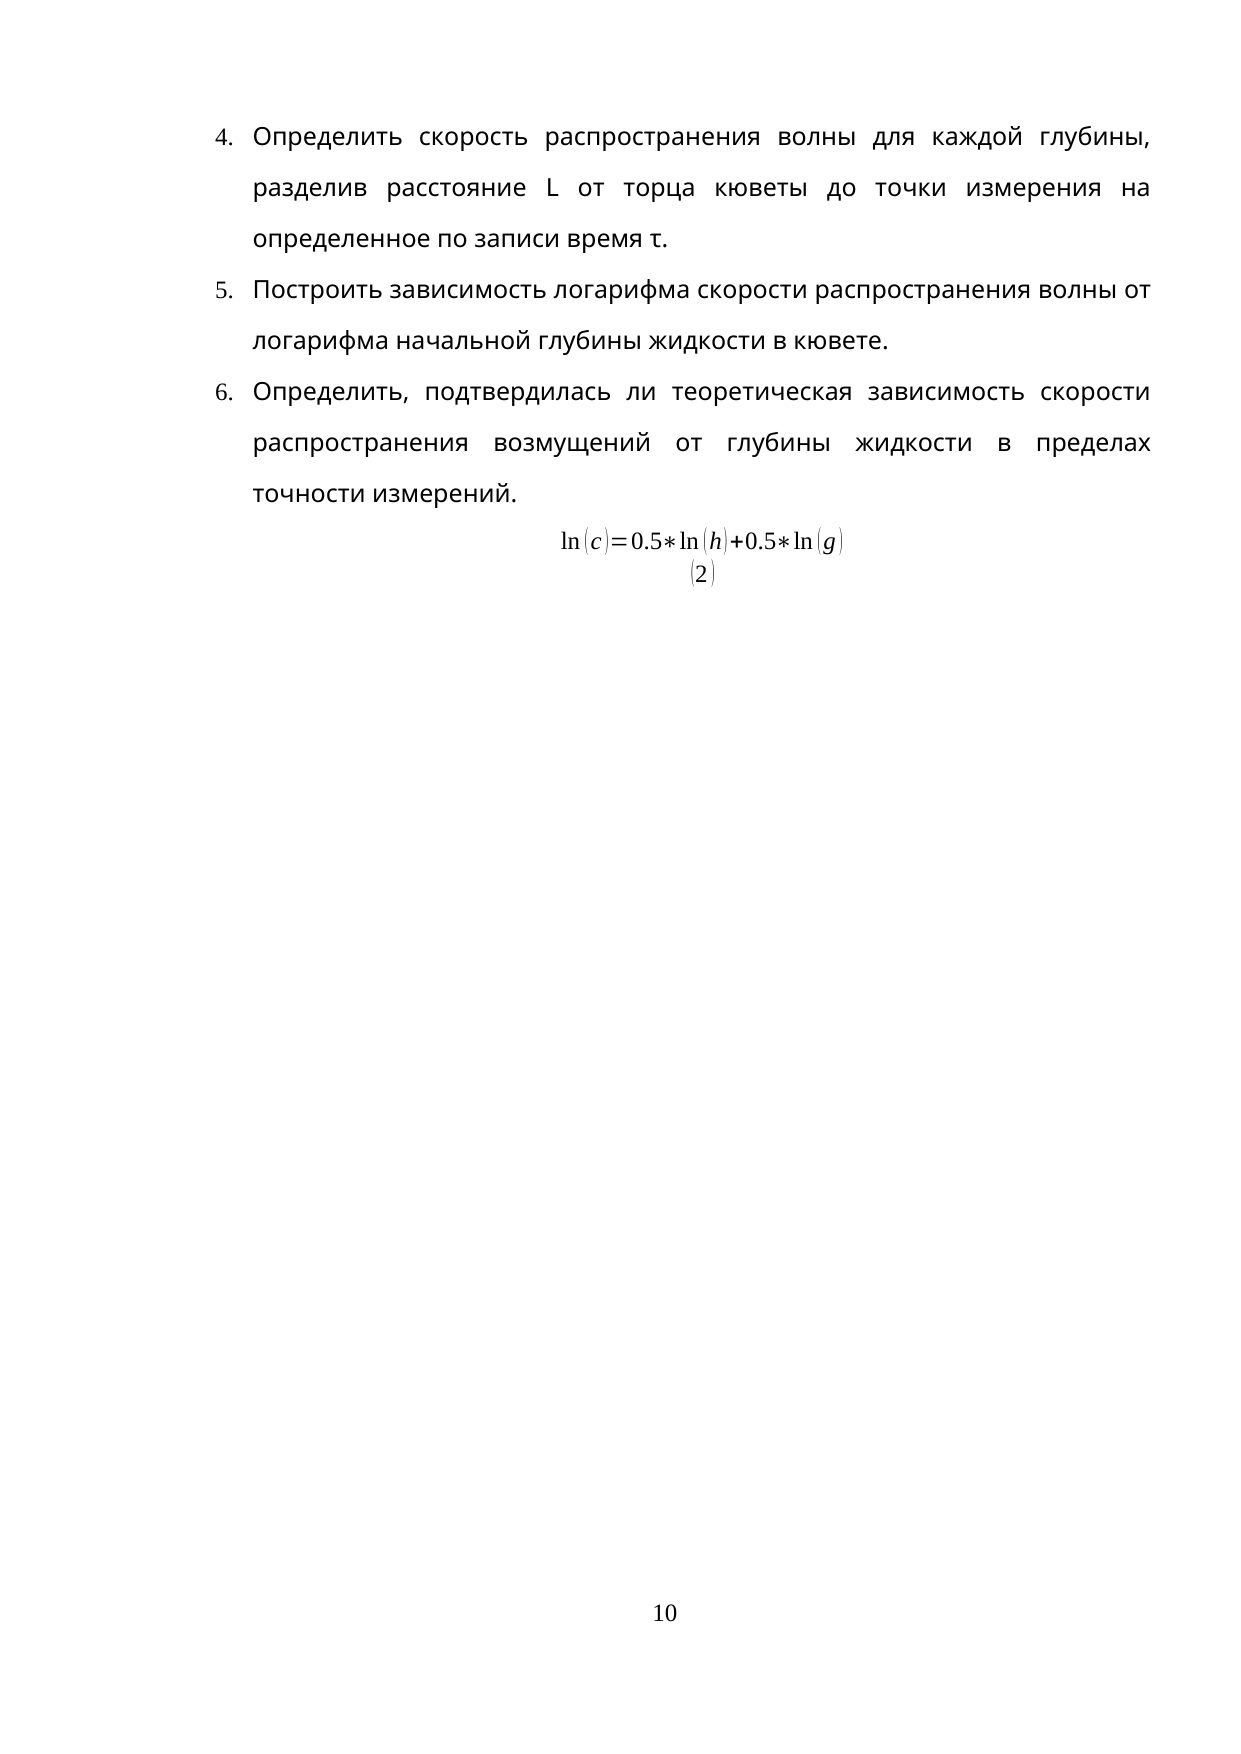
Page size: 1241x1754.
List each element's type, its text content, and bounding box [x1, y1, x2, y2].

list Определить, подтвердилась ли теоретическая зависимость скорости распространения возмущений от глубины жидкости в пределах точности измерений. [215, 373, 1152, 509]
list Определить скорость распространения волны для каждой глубины, разделив расстояние L от торца кюветы до точки измерения на определенное по записи время τ. [215, 118, 1152, 254]
list Построить зависимость логарифма скорости распространения волны от логарифма начальной глубины жидкости в кювете. [215, 271, 1152, 356]
